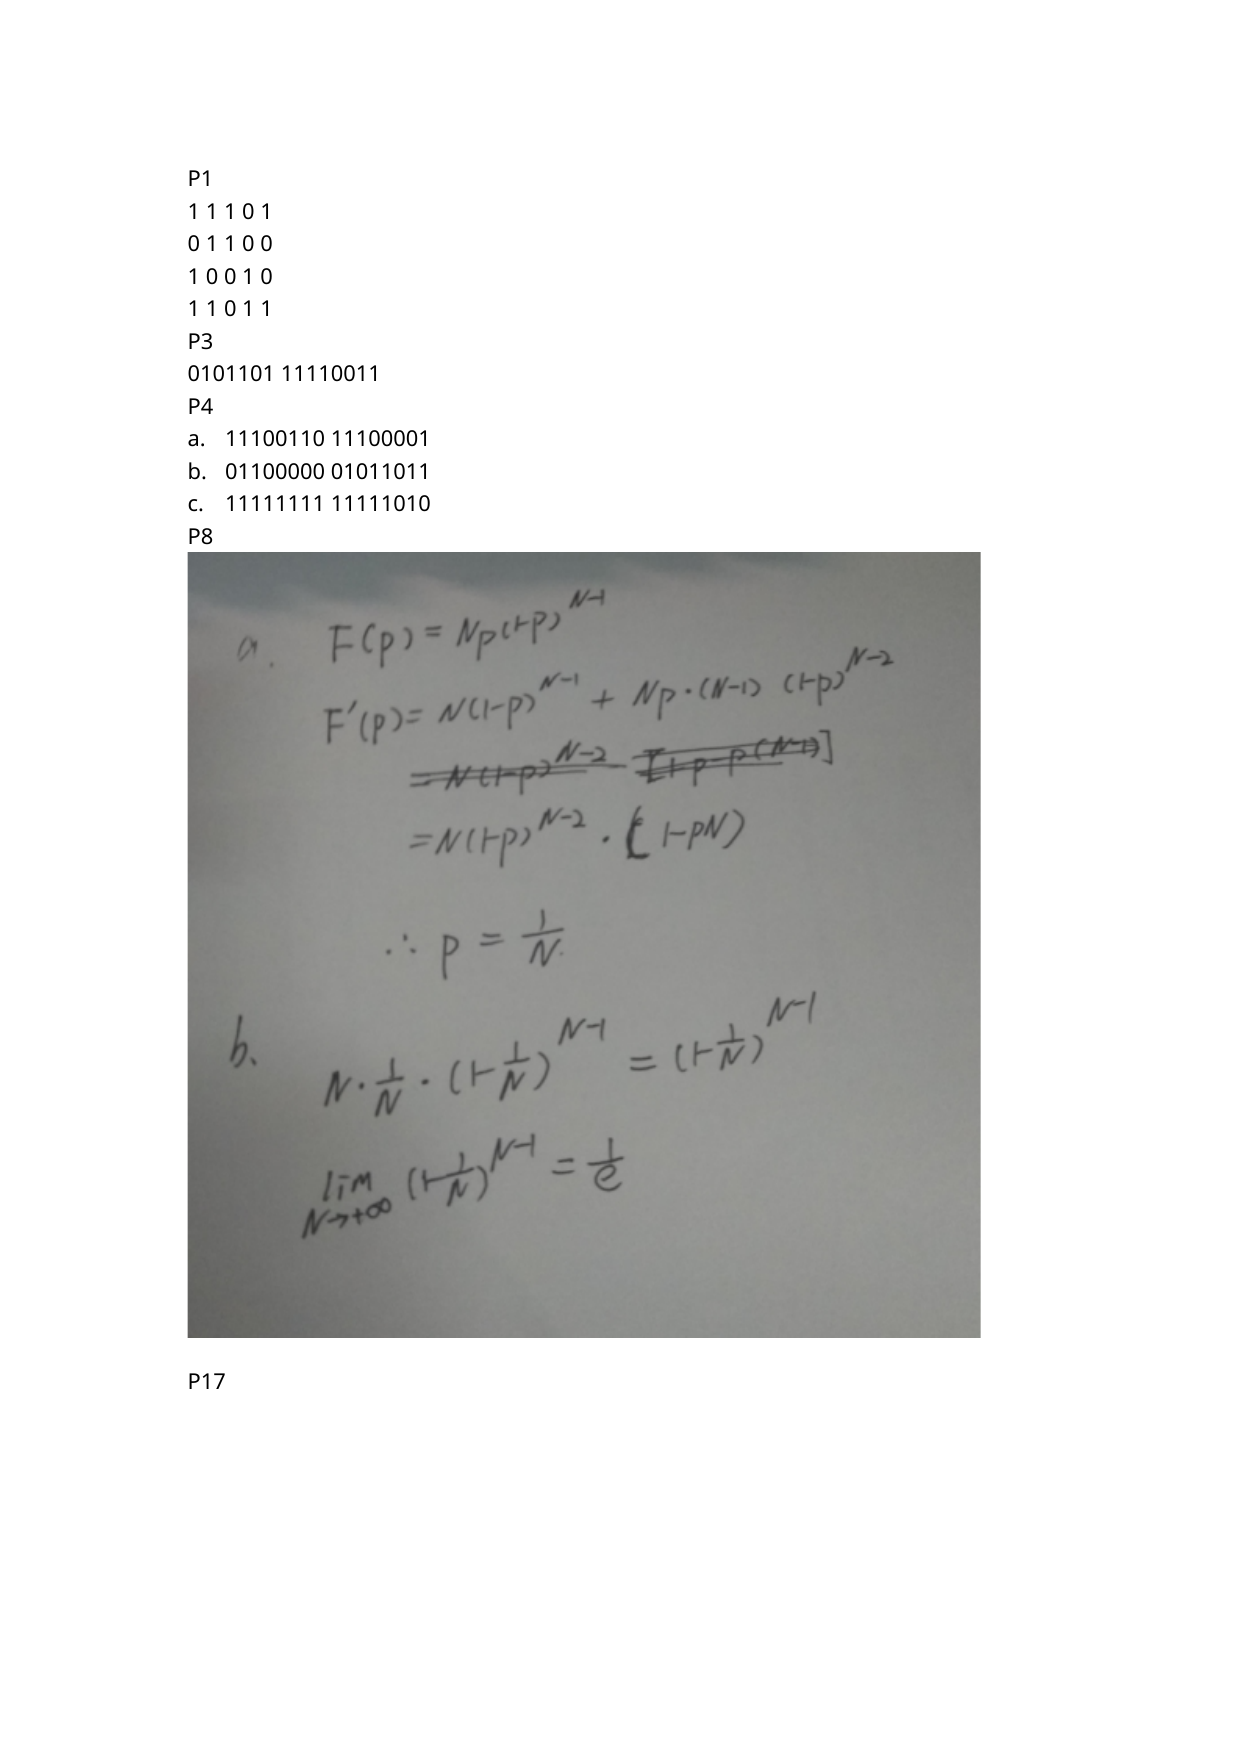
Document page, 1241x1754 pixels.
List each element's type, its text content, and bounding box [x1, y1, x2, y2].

text 0 1 1 0 0 [187, 227, 1053, 259]
text 1 0 0 1 0 [187, 259, 1053, 292]
text 1 1 1 0 1 [187, 194, 1053, 227]
picture [187, 552, 981, 1338]
text 0101101 11110011 [187, 357, 1053, 389]
list 11100110 11100001 [187, 422, 1053, 454]
text P1 [187, 162, 1053, 194]
list 11111111 11111010 [187, 487, 1053, 519]
text P17 [187, 1364, 1053, 1397]
text P3 [187, 324, 1053, 357]
list 01100000 01011011 [187, 454, 1053, 487]
text P8 [187, 519, 1053, 552]
text P4 [187, 389, 1053, 422]
text 1 1 0 1 1 [187, 292, 1053, 324]
